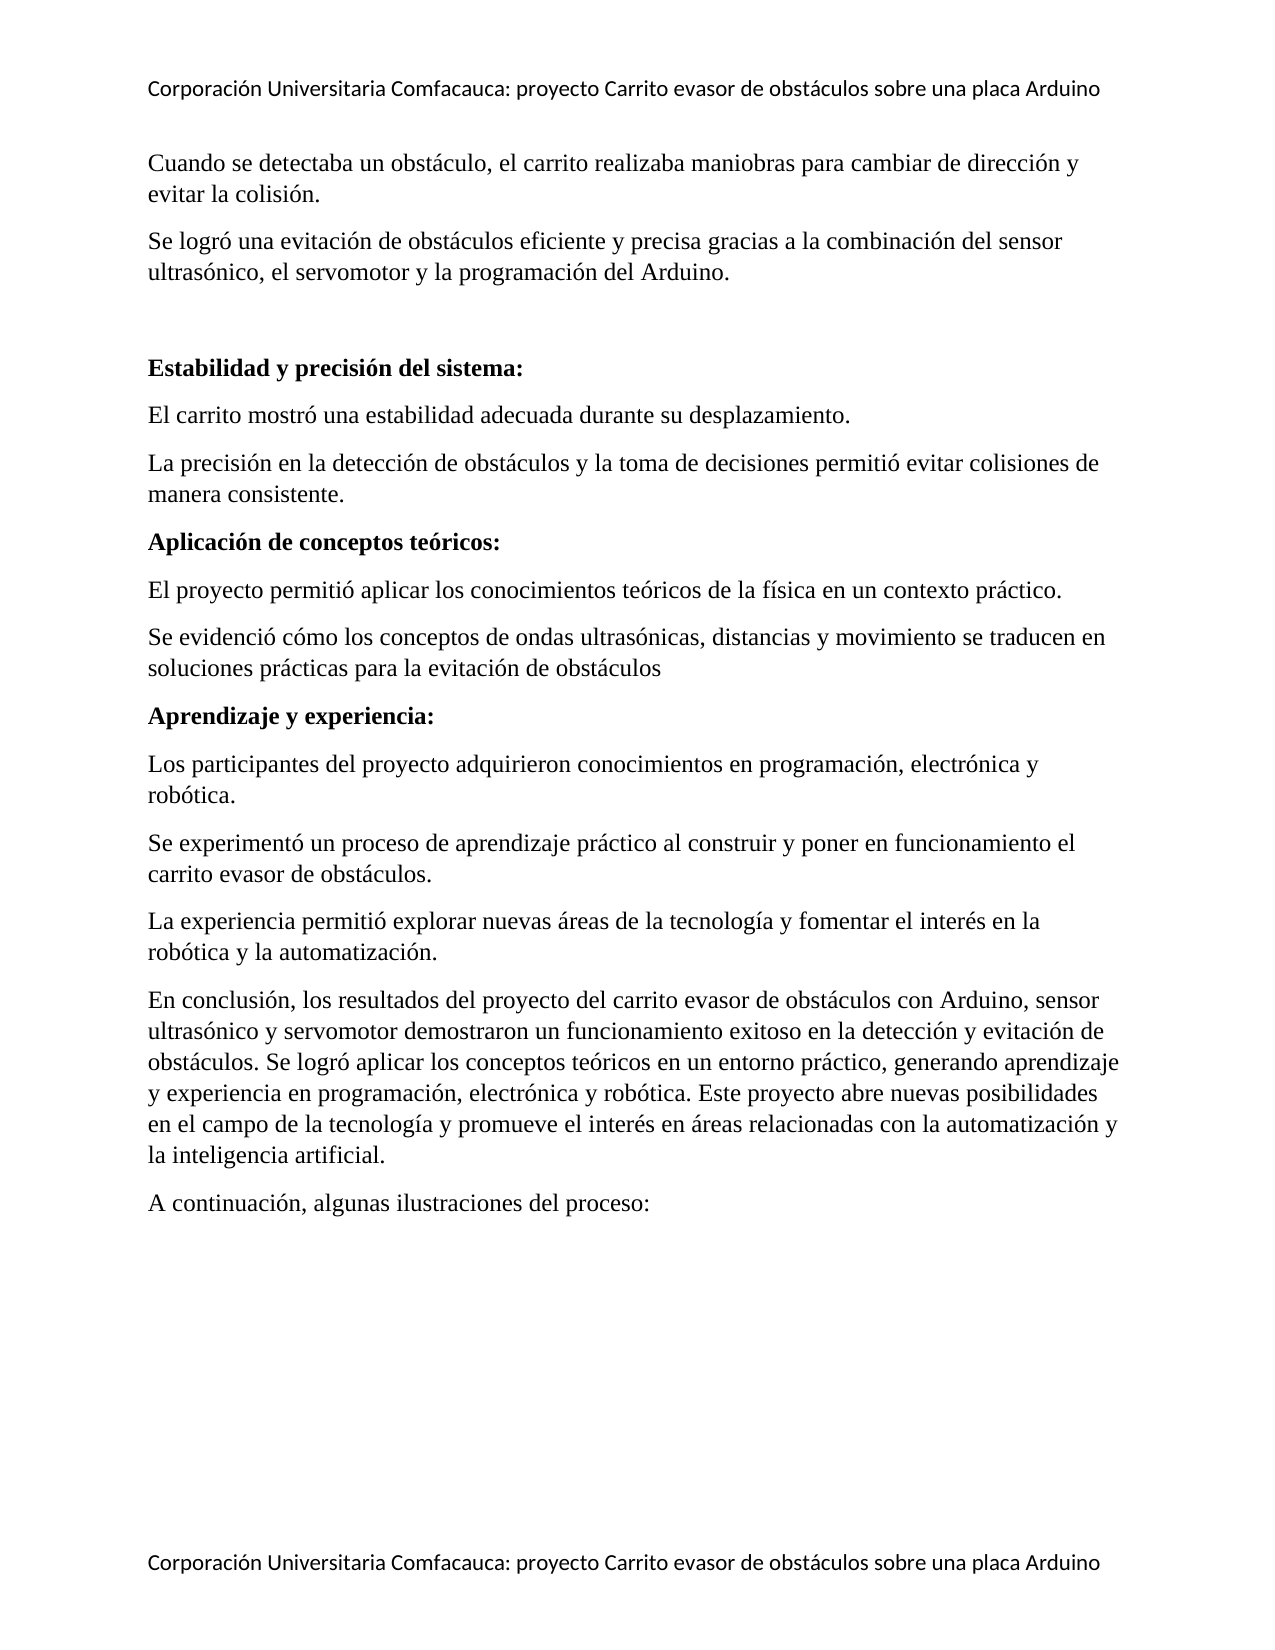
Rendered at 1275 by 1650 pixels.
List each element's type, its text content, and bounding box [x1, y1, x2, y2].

text La experiencia permitió explorar nuevas áreas de la tecnología y fomentar el interés en la robótica y la automatización. [148, 906, 1127, 966]
text En conclusión, los resultados del proyecto del carrito evasor de obstáculos con Arduino, sensor ultrasónico y servomotor demostraron un funcionamiento exitoso en la detección y evitación de obstáculos. Se logró aplicar los conceptos teóricos en un entorno práctico, generando aprendizaje y experiencia en programación, electrónica y robótica. Este proyecto abre nuevas posibilidades en el campo de la tecnología y promueve el interés en áreas relacionadas con la automatización y la inteligencia artificial. [148, 985, 1127, 1169]
text Se experimentó un proceso de aprendizaje práctico al construir y poner en funcionamiento el carrito evasor de obstáculos. [148, 828, 1127, 887]
text Aplicación de conceptos teóricos: [148, 527, 1127, 556]
text Aprendizaje y experiencia: [148, 701, 1127, 730]
text Los participantes del proyecto adquirieron conocimientos en programación, electrónica y robótica. [148, 749, 1127, 809]
text El carrito mostró una estabilidad adecuada durante su desplazamiento. [148, 401, 1127, 429]
text Se evidenció cómo los conceptos de ondas ultrasónicas, distancias y movimiento se traducen en soluciones prácticas para la evitación de obstáculos [148, 622, 1127, 682]
text El proyecto permitió aplicar los conocimientos teóricos de la física en un contexto práctico. [148, 575, 1127, 603]
text Cuando se detectaba un obstáculo, el carrito realizaba maniobras para cambiar de dirección y evitar la colisión. [148, 148, 1127, 207]
text La precisión en la detección de obstáculos y la toma de decisiones permitió evitar colisiones de manera consistente. [148, 448, 1127, 508]
text Estabilidad y precisión del sistema: [148, 353, 1127, 382]
text A continuación, algunas ilustraciones del proceso: [148, 1188, 1127, 1217]
text Se logró una evitación de obstáculos eficiente y precisa gracias a la combinación del sensor ultrasónico, el servomotor y la programación del Arduino. [148, 226, 1127, 286]
